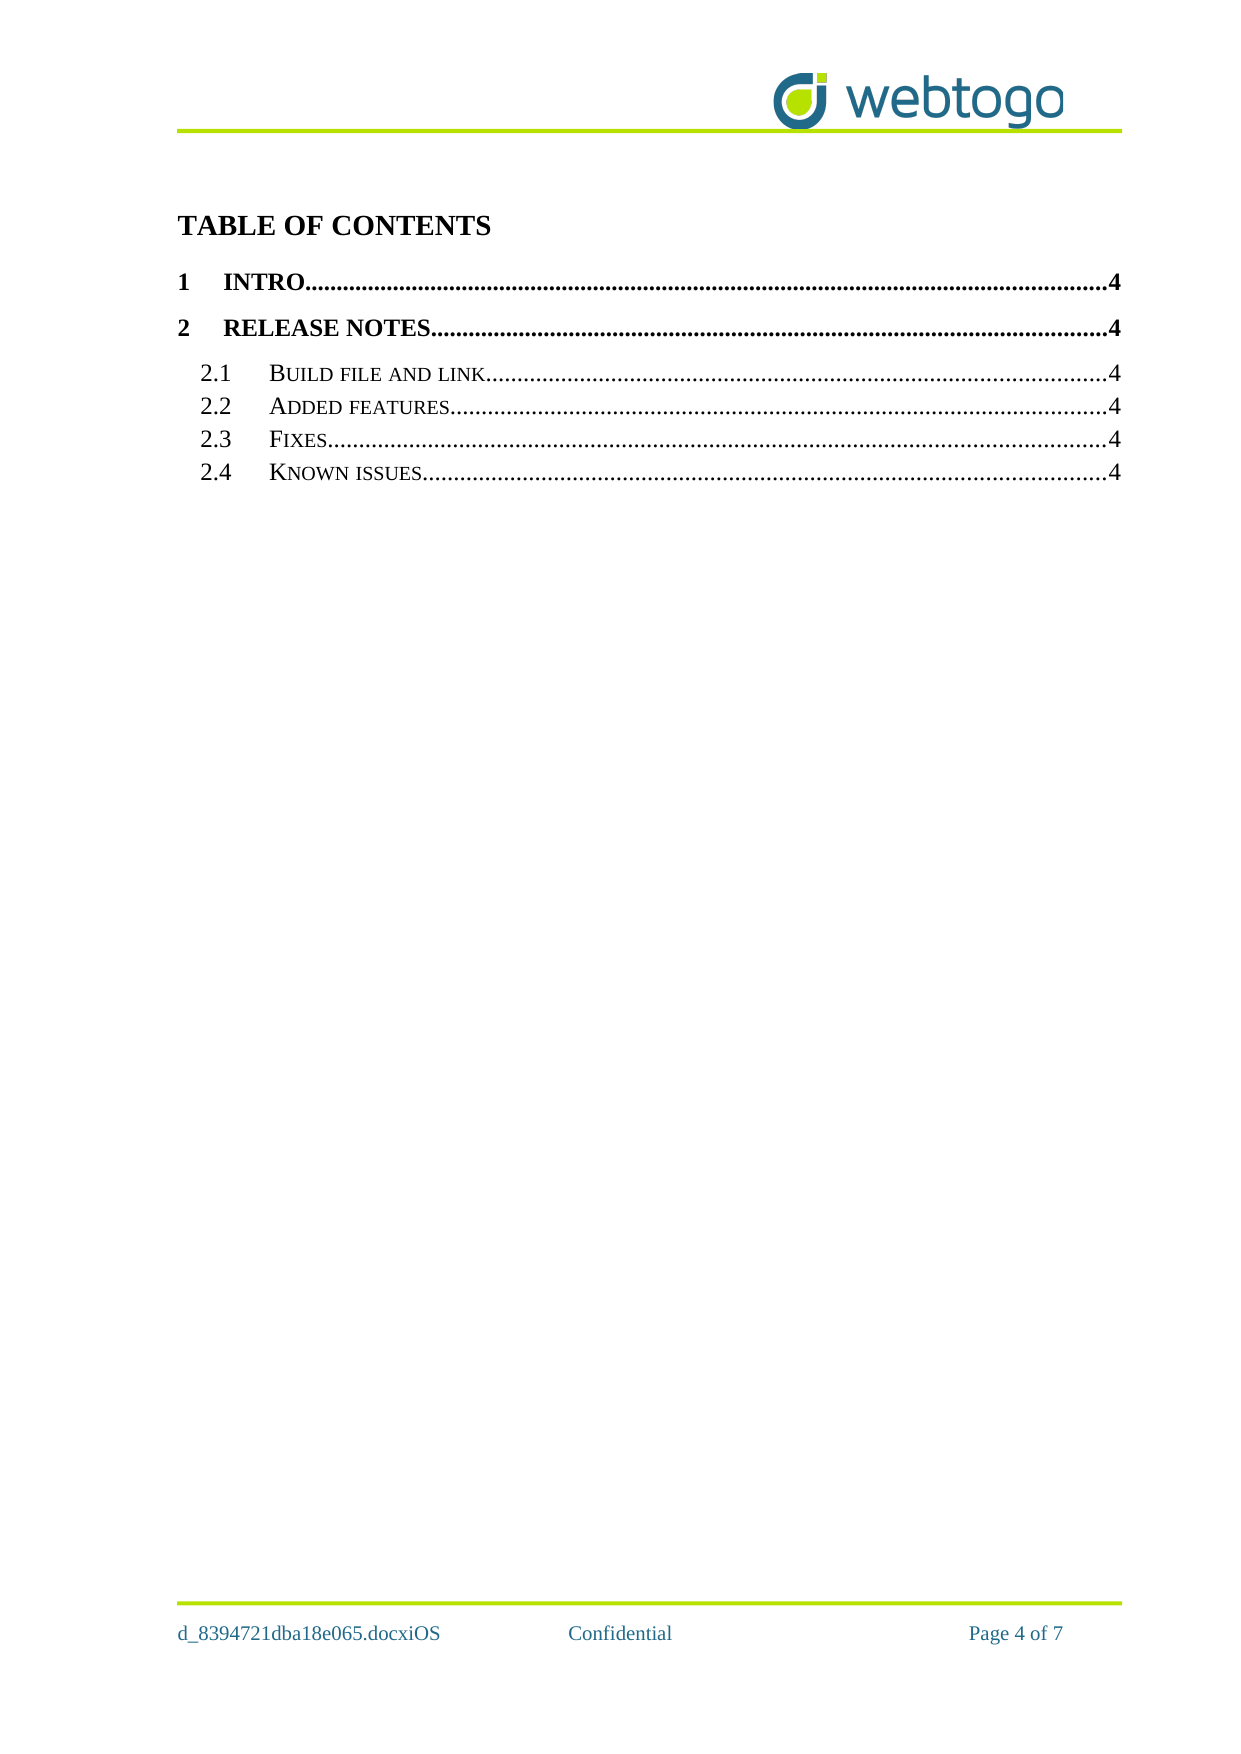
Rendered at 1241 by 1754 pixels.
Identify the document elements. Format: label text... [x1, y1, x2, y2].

text 2.2 Added features 4 [200, 391, 1063, 420]
text 2.4 Known issues 4 [200, 457, 1063, 486]
text TABLE OF CONTENTS [177, 208, 1063, 242]
text 1 Intro 4 [177, 267, 1063, 296]
text 2.1 Build file and link 4 [200, 358, 1063, 387]
text 2 Release Notes 4 [177, 313, 1063, 342]
text 2.3 Fixes 4 [200, 424, 1063, 453]
